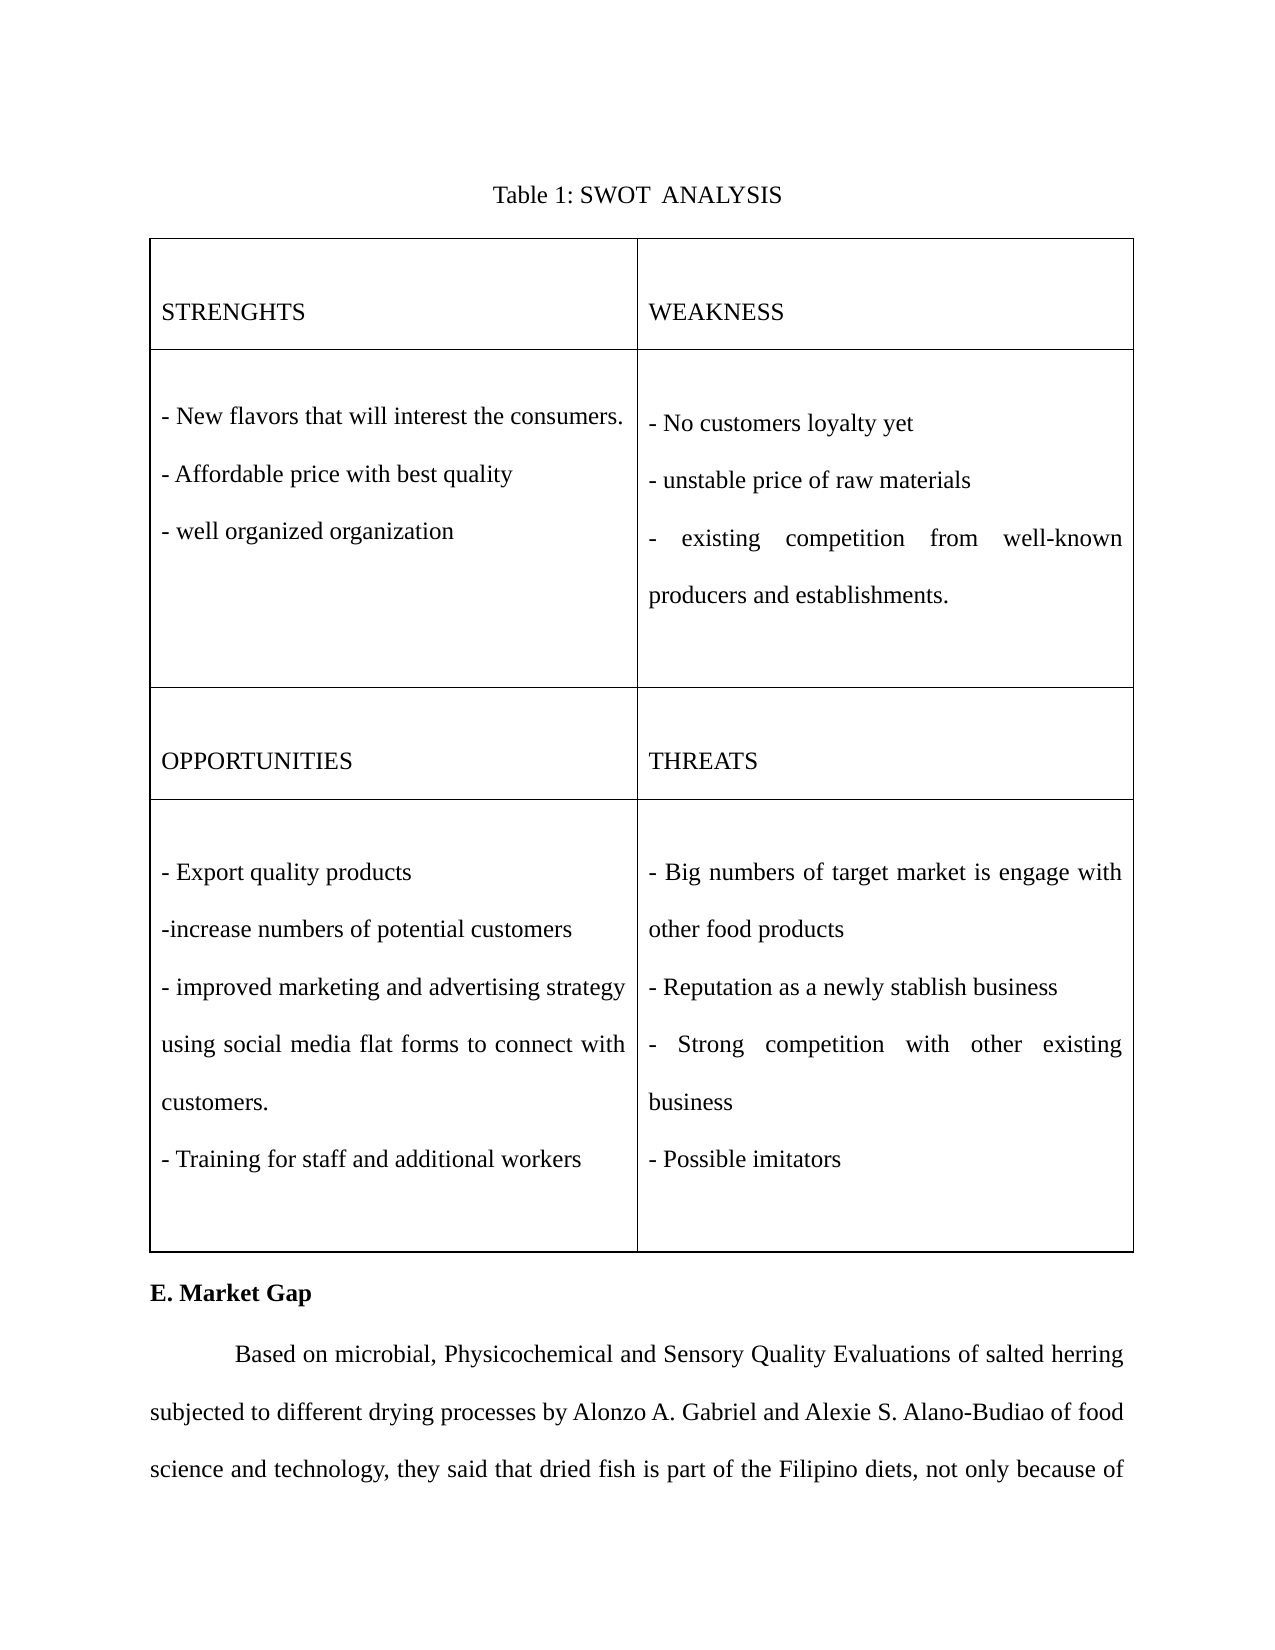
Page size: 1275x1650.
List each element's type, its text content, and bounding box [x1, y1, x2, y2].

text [150, 1339, 1125, 1483]
table_cell - No customers loyalty yet - unstable price of raw materials - existing competition from well-known producers and establishments. [638, 350, 1133, 687]
text Table 1: SWOT ANALYSIS [150, 181, 1125, 209]
table_cell THREATS [638, 688, 1133, 798]
table_header WEAKNESS [638, 239, 1133, 349]
table_cell - Export quality products -increase numbers of potential customers - improved marketing and advertising strategy using social media flat forms to connect with customers. - Training for staff and additional workers [151, 800, 637, 1251]
table_header STRENGHTS [151, 239, 637, 349]
table_cell OPPORTUNITIES [151, 688, 637, 798]
table_cell - New flavors that will interest the consumers. - Affordable price with best quality - well organized organization [151, 350, 637, 687]
table_cell - Big numbers of target market is engage with other food products - Reputation as a newly stablish business - Strong competition with other existing business - Possible imitators [638, 800, 1133, 1251]
text E. Market Gap [150, 1278, 1125, 1307]
